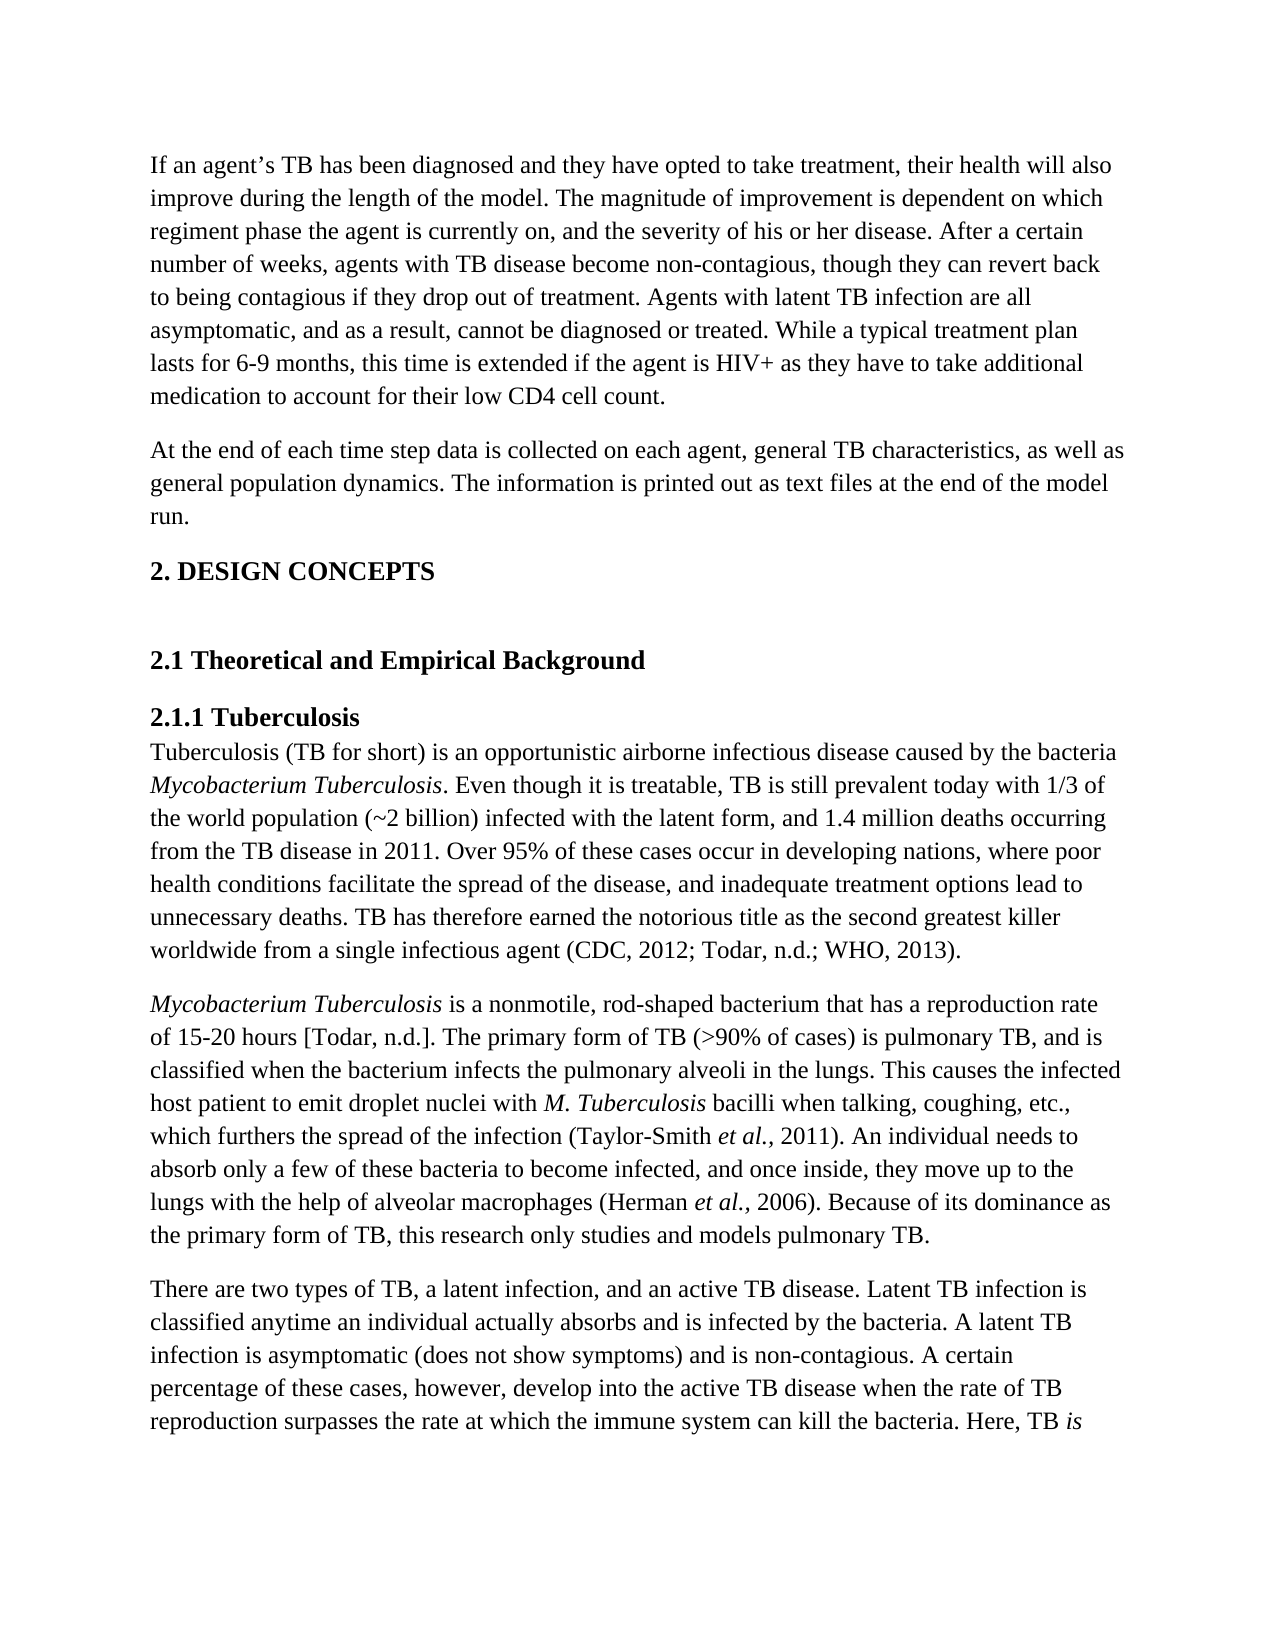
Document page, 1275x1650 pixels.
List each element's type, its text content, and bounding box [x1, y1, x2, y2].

subtitle 2.1 Theoretical and Empirical Background [150, 644, 1125, 676]
subtitle 2. DESIGN CONCEPTS [150, 555, 1125, 586]
text Mycobacterium Tuberculosis is a nonmotile, rod-shaped bacterium that has a reproduction rate of 15-20 hours [Todar, n.d.]. The primary form of TB (>90% of cases) is pulmonary TB, and is classified when the bacterium infects the pulmonary alveoli in the lungs. This causes the infected host patient to emit droplet nuclei with M. Tuberculosis bacilli when talking, coughing, etc., which furthers the spread of the infection (Taylor-Smith et al., 2011). An individual needs to absorb only a few of these bacteria to become infected, and once inside, they move up to the lungs with the help of alveolar macrophages (Herman et al., 2006). Because of its dominance as the primary form of TB, this research only studies and models pulmonary TB. [150, 989, 1125, 1249]
text If an agent’s TB has been diagnosed and they have opted to take treatment, their health will also improve during the length of the model. The magnitude of improvement is dependent on which regiment phase the agent is currently on, and the severity of his or her disease. After a certain number of weeks, agents with TB disease become non-contagious, though they can revert back to being contagious if they drop out of treatment. Agents with latent TB infection are all asymptomatic, and as a result, cannot be diagnosed or treated. While a typical treatment plan lasts for 6-9 months, this time is extended if the agent is HIV+ as they have to take additional medication to account for their low CD4 cell count. [150, 150, 1125, 410]
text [150, 1274, 1125, 1434]
text Tuberculosis (TB for short) is an opportunistic airborne infectious disease caused by the bacteria Mycobacterium Tuberculosis. Even though it is treatable, TB is still prevalent today with 1/3 of the world population (~2 billion) infected with the latent form, and 1.4 million deaths occurring from the TB disease in 2011. Over 95% of these cases occur in developing nations, where poor health conditions facilitate the spread of the disease, and inadequate treatment options lead to unnecessary deaths. TB has therefore earned the notorious title as the second greatest killer worldwide from a single infectious agent (CDC, 2012; Todar, n.d.; WHO, 2013). [150, 737, 1125, 964]
text At the end of each time step data is collected on each agent, general TB characteristics, as well as general population dynamics. The information is printed out as text files at the end of the model run. [150, 435, 1125, 530]
subtitle 2.1.1 Tuberculosis [150, 701, 1125, 732]
